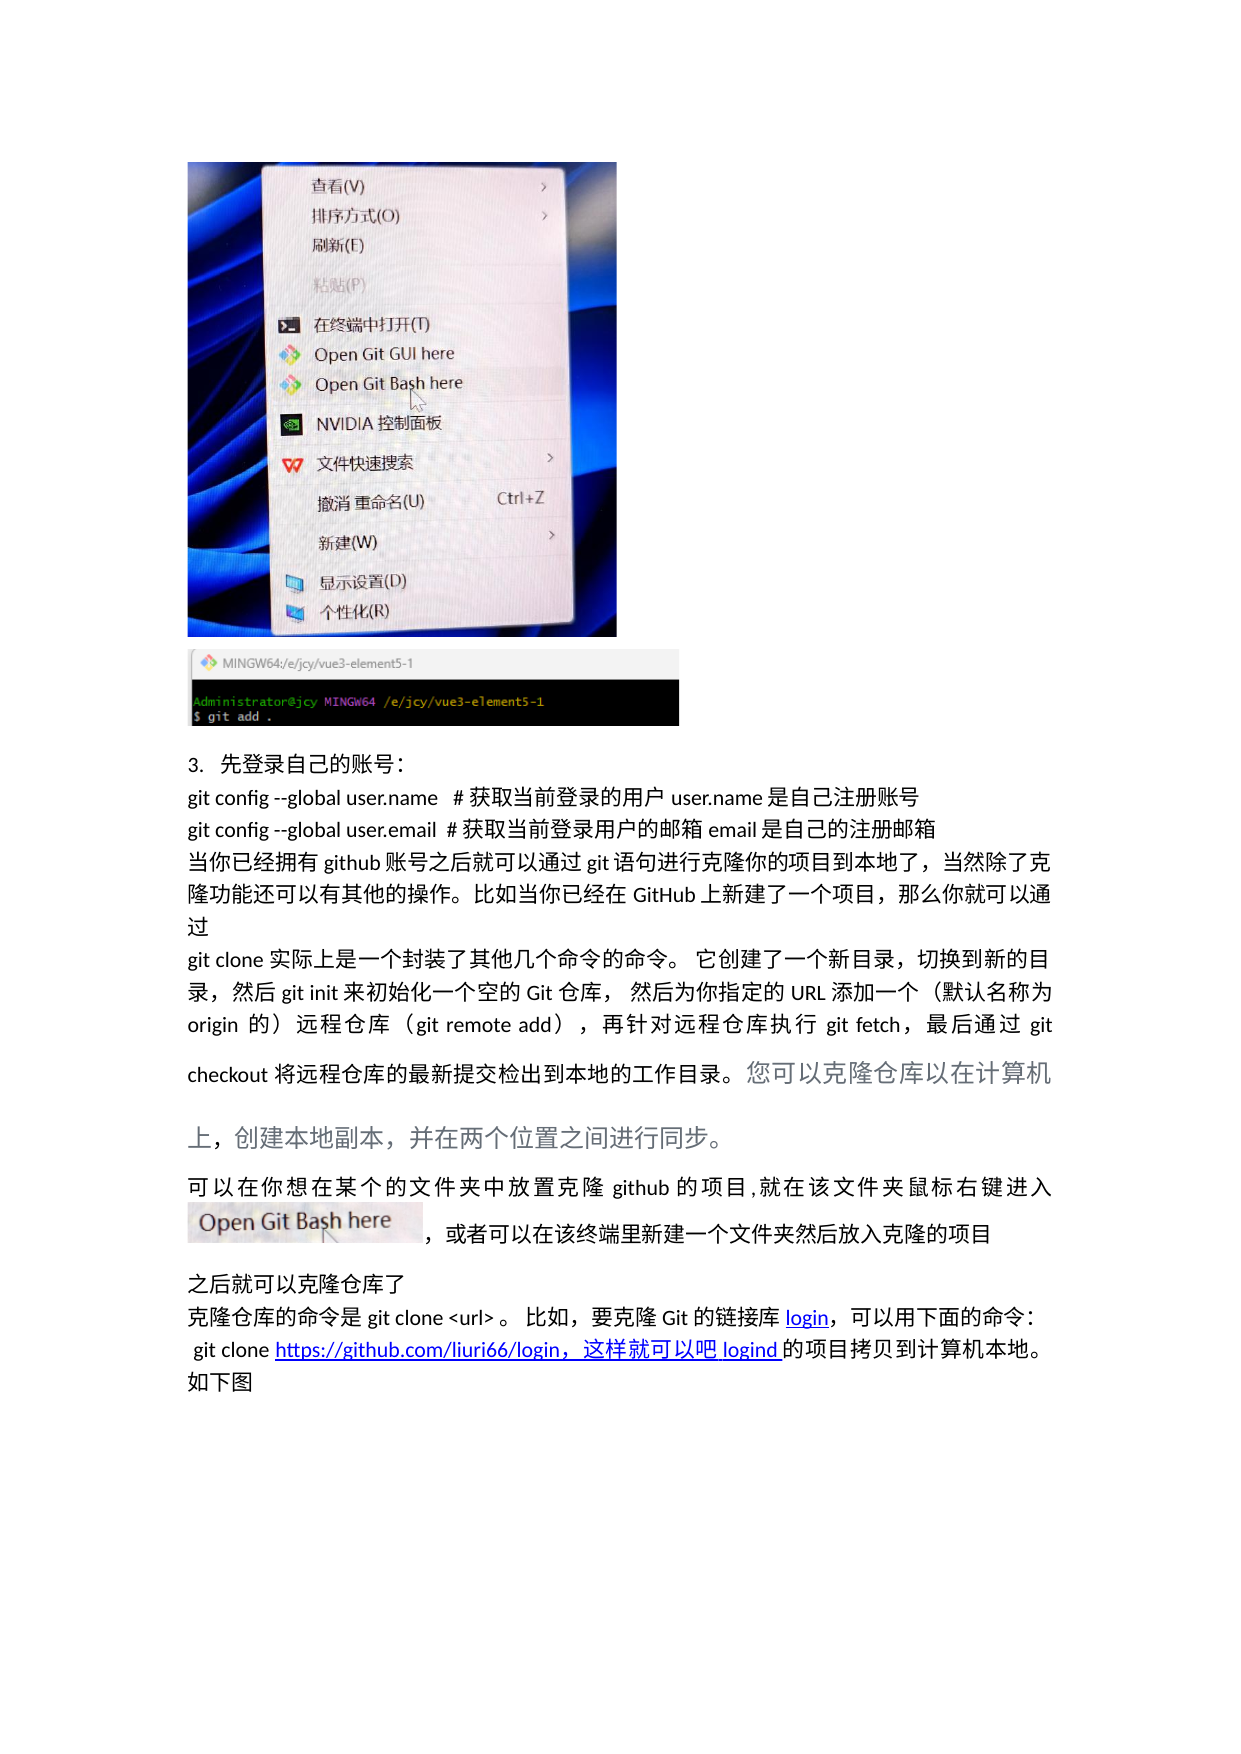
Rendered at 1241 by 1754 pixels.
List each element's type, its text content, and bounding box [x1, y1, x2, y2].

list 当你已经拥有github账号之后就可以通过git语句进行克隆你的项目到本地了，当然除了克隆功能还可以有其他的操作。比如当你已经在GitHub上新建了一个项目，那么你就可以通过 [187, 844, 1053, 942]
list git config --global user.email # 获取当前登录用户的邮箱 email是自己的注册邮箱 [187, 812, 1053, 844]
picture [187, 649, 680, 726]
list git clone https://github.com/liuri66/login，这样就可以吧logind的项目拷贝到计算机本地。如下图 [187, 1332, 1053, 1397]
list 可以在你想在某个的文件夹中放置克隆github的项目,就在该文件夹鼠标右键进入，或者可以在该终端里新建一个文件夹然后放入克隆的项目 [187, 1169, 1053, 1267]
list git config --global user.name # 获取当前登录的用户 user.name是自己注册账号 [187, 779, 1053, 812]
picture [187, 162, 617, 637]
list git clone 实际上是一个封装了其他几个命令的命令。 它创建了一个新目录，切换到新的目录，然后 git init 来初始化一个空的 Git 仓库， 然后为你指定的 URL 添加一个（默认名称为 origin 的）远程仓库（git remote add），再针对远程仓库执行 git fetch，最后通过 git checkout 将远程仓库的最新提交检出到本地的工作目录。您可以克隆仓库以在计算机上，创建本地副本，并在两个位置之间进行同步。 [187, 942, 1053, 1169]
picture [187, 1202, 423, 1243]
list 先登录自己的账号： [187, 747, 1053, 779]
list 之后就可以克隆仓库了 [187, 1267, 1053, 1299]
list 克隆仓库的命令是 git clone <url> 。 比如，要克隆 Git 的链接库 login，可以用下面的命令： [187, 1299, 1053, 1332]
